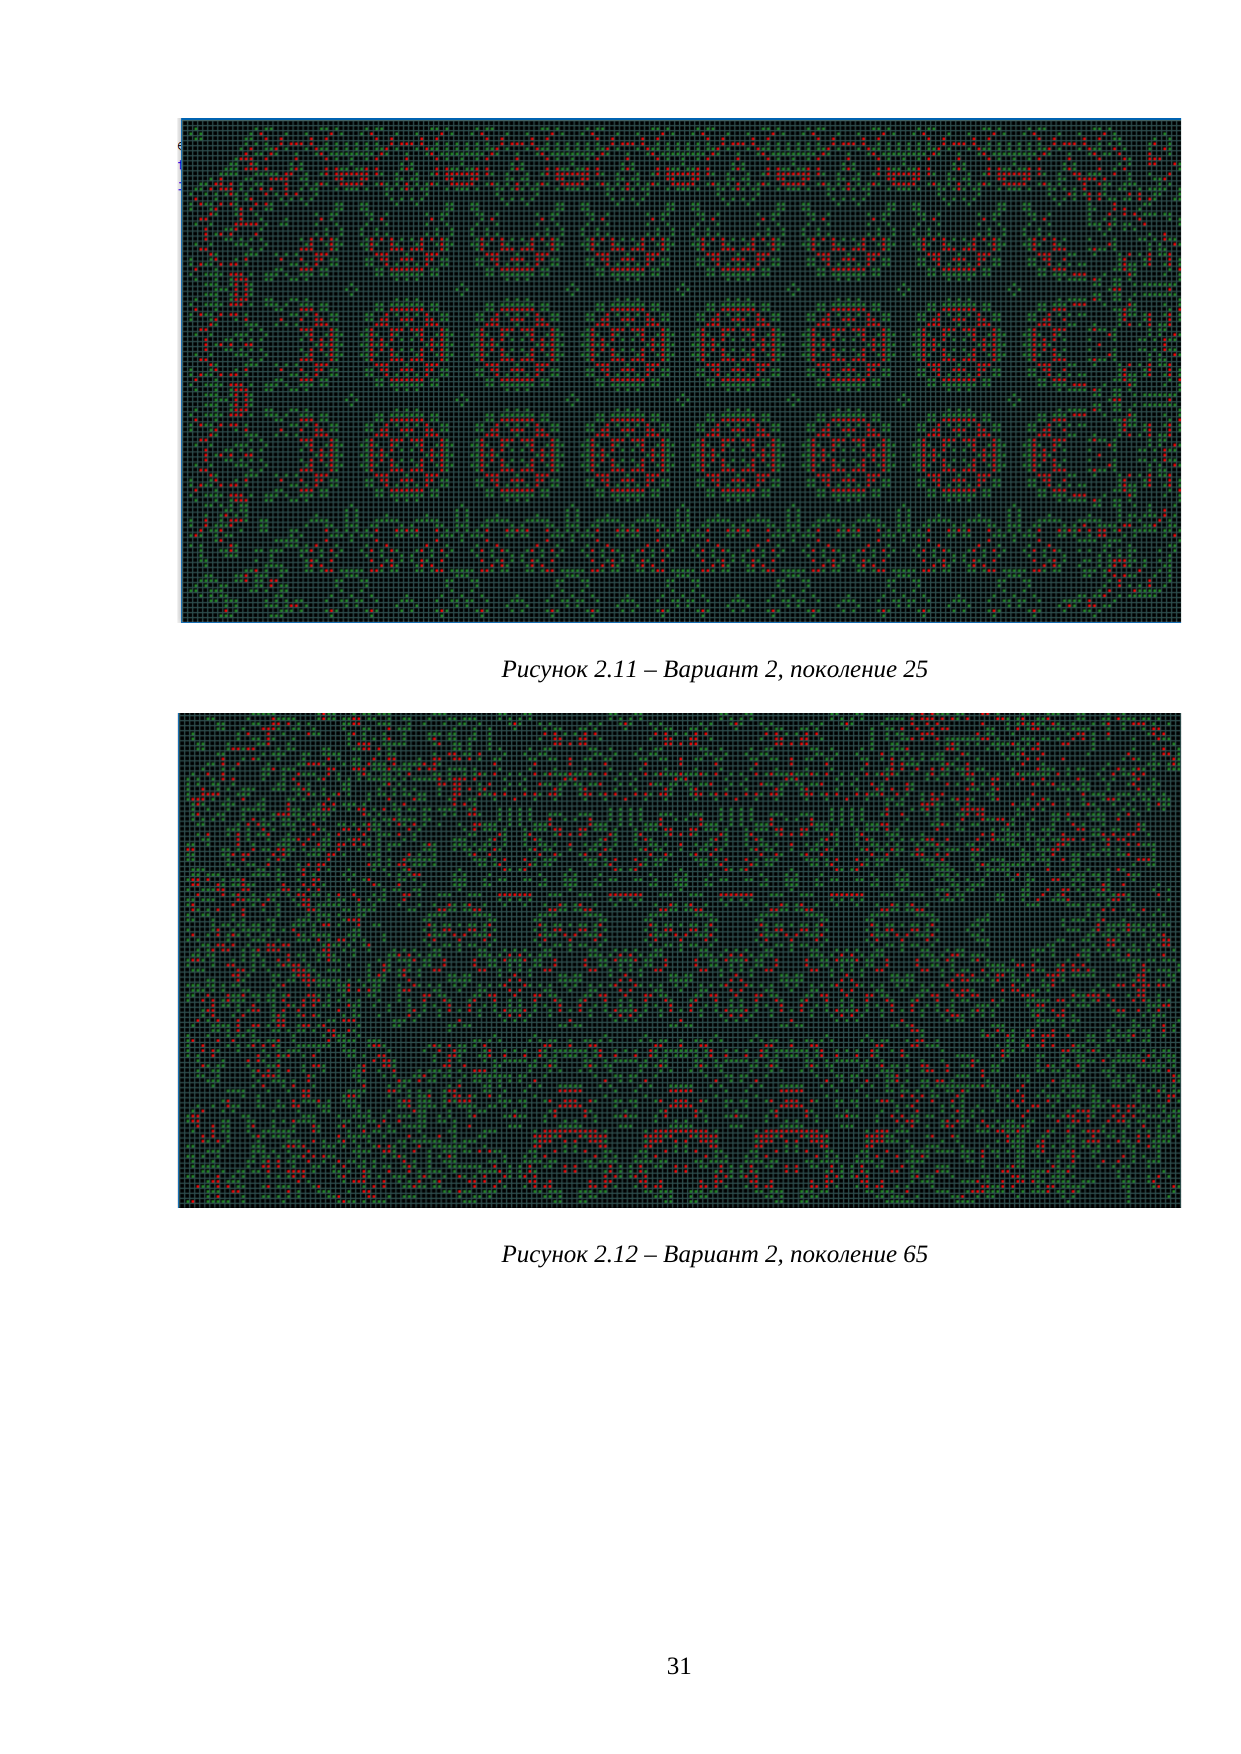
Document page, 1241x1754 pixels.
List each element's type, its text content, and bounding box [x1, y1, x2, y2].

text Рисунок 2.11 – Вариант 2, поколение 25 [177, 654, 1181, 682]
text Рисунок 2.12 – Вариант 2, поколение 65 [177, 1239, 1181, 1268]
picture [177, 713, 1182, 1208]
picture [177, 118, 1182, 623]
